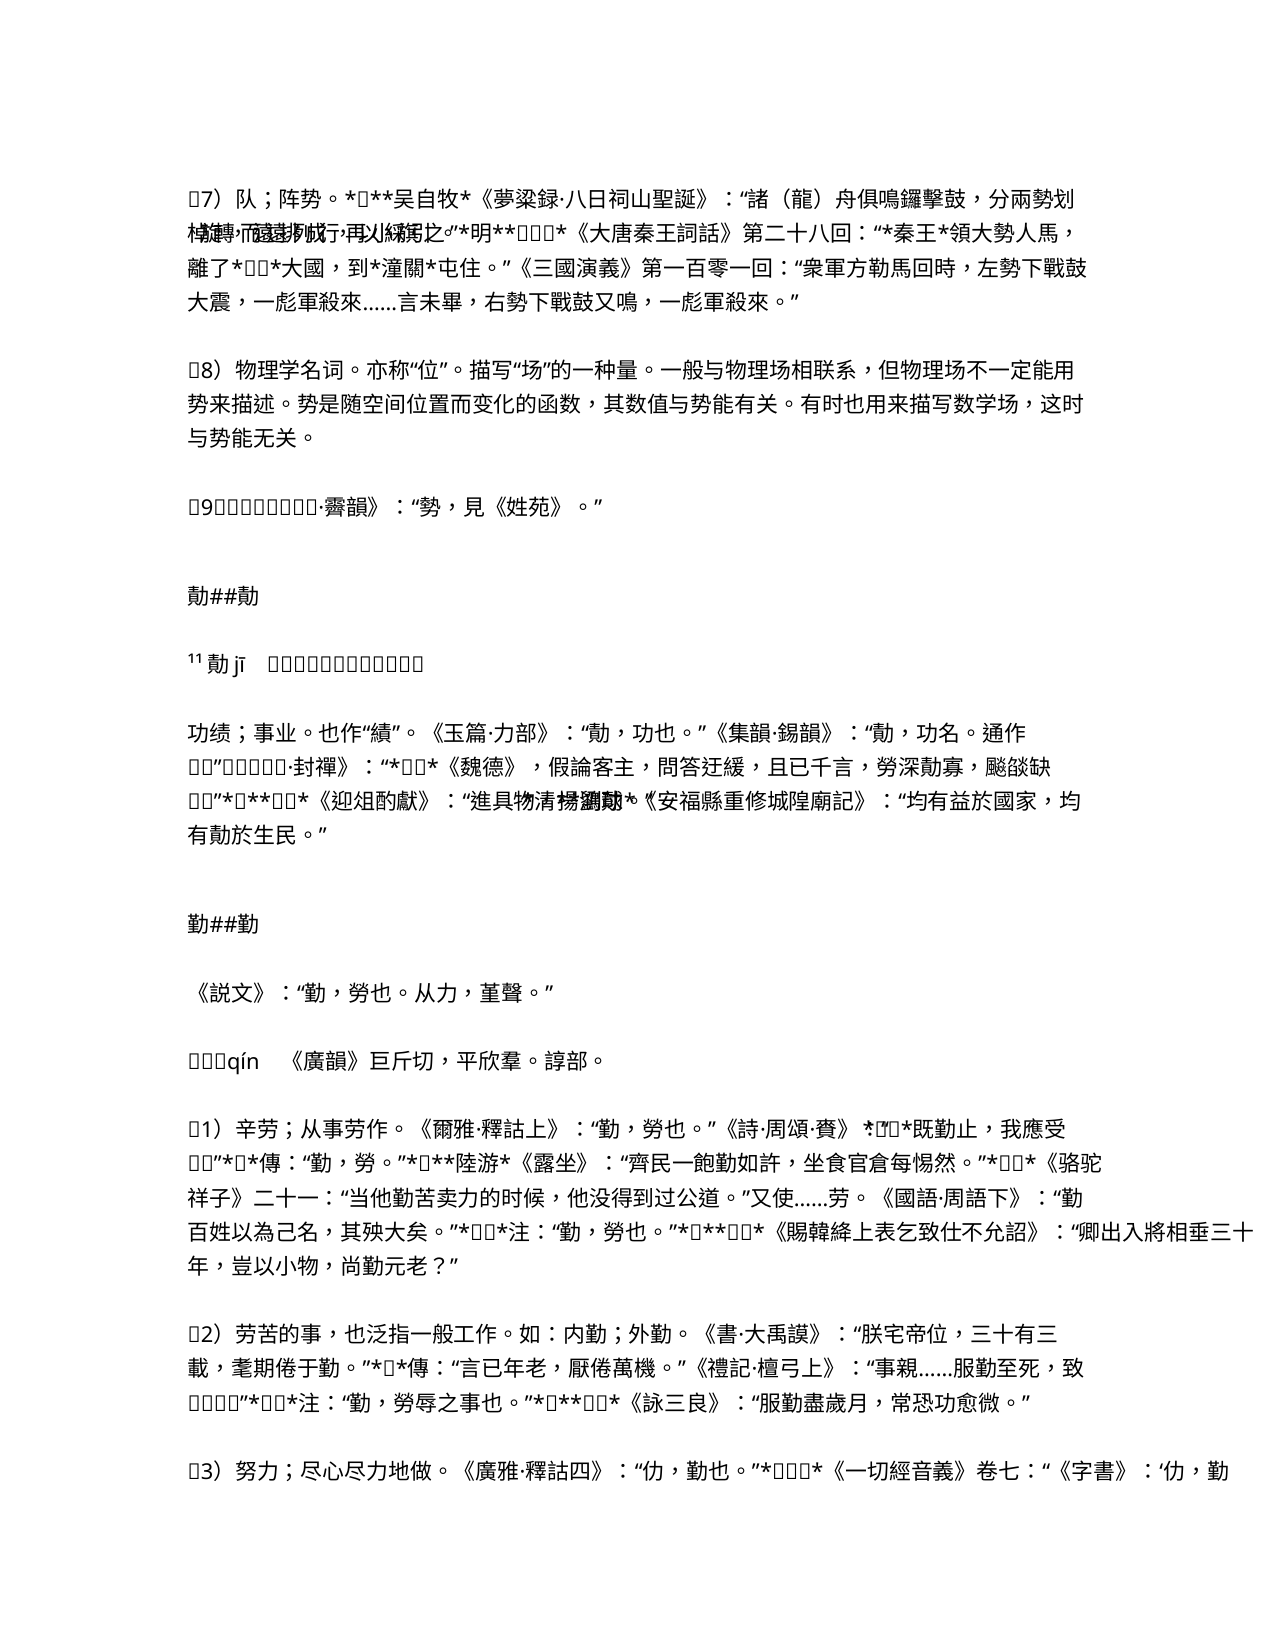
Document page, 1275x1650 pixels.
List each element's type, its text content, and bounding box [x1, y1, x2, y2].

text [187, 150, 1087, 556]
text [187, 909, 1087, 1486]
text 勣##勣 ¹¹勣jī 《廣韻》則歷切，入錫精。 功绩；事业。也作“績”。《玉篇·力部》：“勣，功也。”《集韻·錫韻》：“勣，功名。通作績。”《文心雕龍·封禪》：“*陳思*《魏德》，假論客主，問答迂緩，且已千言，勞深勣寡，飈燄缺焉。”*唐**于邵*《迎俎酌獻》：“進具物，揚鴻勣。”*清**劉球*《安福縣重修城隍廟記》：“均有益於國家，均有勣於生民。” [187, 581, 1087, 884]
